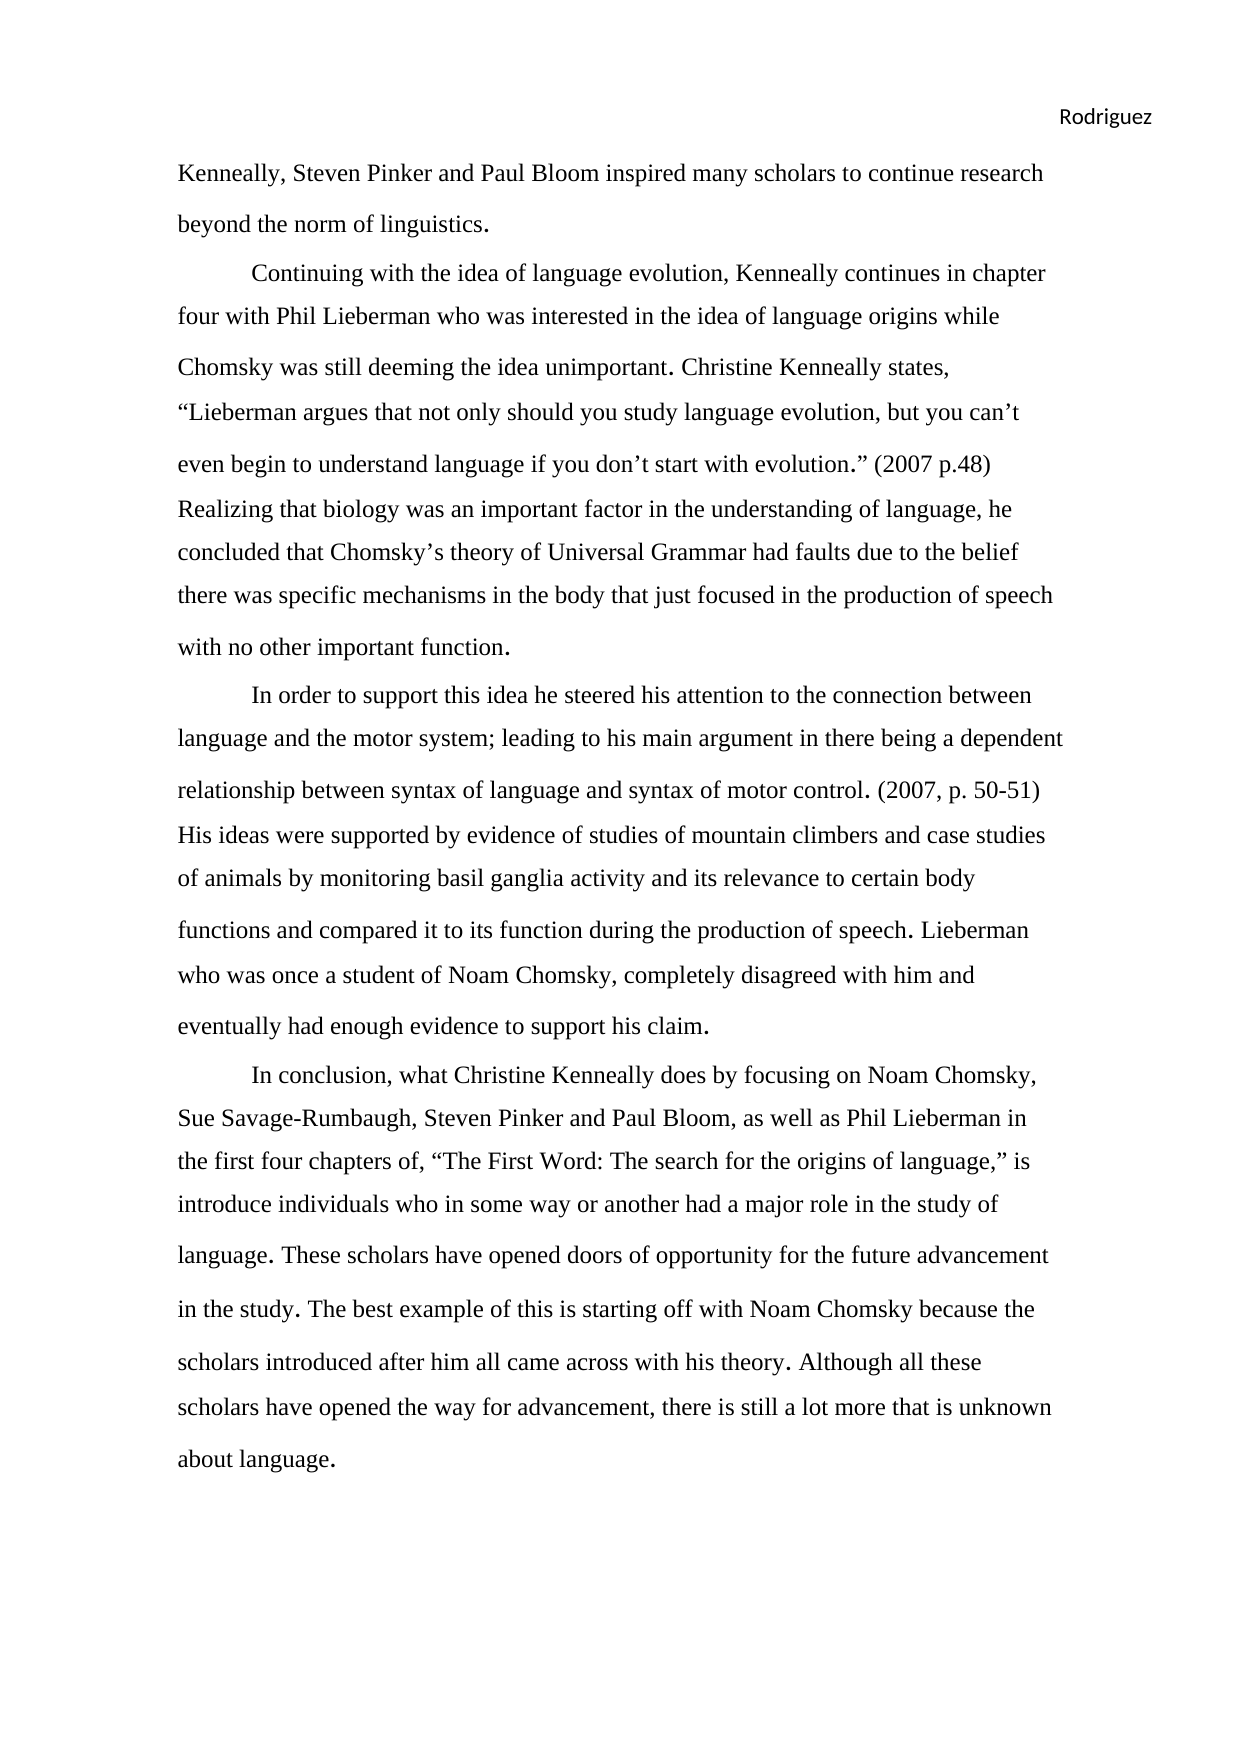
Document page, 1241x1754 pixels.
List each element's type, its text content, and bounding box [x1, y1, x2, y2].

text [177, 158, 1063, 240]
text Continuing with the idea of language evolution, Kenneally continues in chapter four with Phil Lieberman who was interested in the idea of language origins while Chomsky was still deeming the idea unimportant. Christine Kenneally states, “Lieberman argues that not only should you study language evolution, but you can’t even begin to understand language if you don’t start with evolution.” (2007 p.48) Realizing that biology was an important factor in the understanding of language, he concluded that Chomsky’s theory of Universal Grammar had faults due to the belief there was specific mechanisms in the body that just focused in the production of speech with no other important function. [177, 258, 1063, 662]
text In order to support this idea he steered his attention to the connection between language and the motor system; leading to his main argument in there being a dependent relationship between syntax of language and syntax of motor control. (2007, p. 50-51) His ideas were supported by evidence of studies of mountain climbers and case studies of animals by monitoring basil ganglia activity and its relevance to certain body functions and compared it to its function during the production of speech. Lieberman who was once a student of Noam Chomsky, completely disagreed with him and eventually had enough evidence to support his claim. [177, 680, 1063, 1042]
text In conclusion, what Christine Kenneally does by focusing on Noam Chomsky, Sue Savage-Rumbaugh, Steven Pinker and Paul Bloom, as well as Phil Lieberman in the first four chapters of, “The First Word: The search for the origins of language,” is introduce individuals who in some way or another had a major role in the study of language. These scholars have opened doors of opportunity for the future advancement in the study. The best example of this is starting off with Noam Chomsky because the scholars introduced after him all came across with his theory. Although all these scholars have opened the way for advancement, there is still a lot more that is unknown about language. [177, 1060, 1063, 1475]
